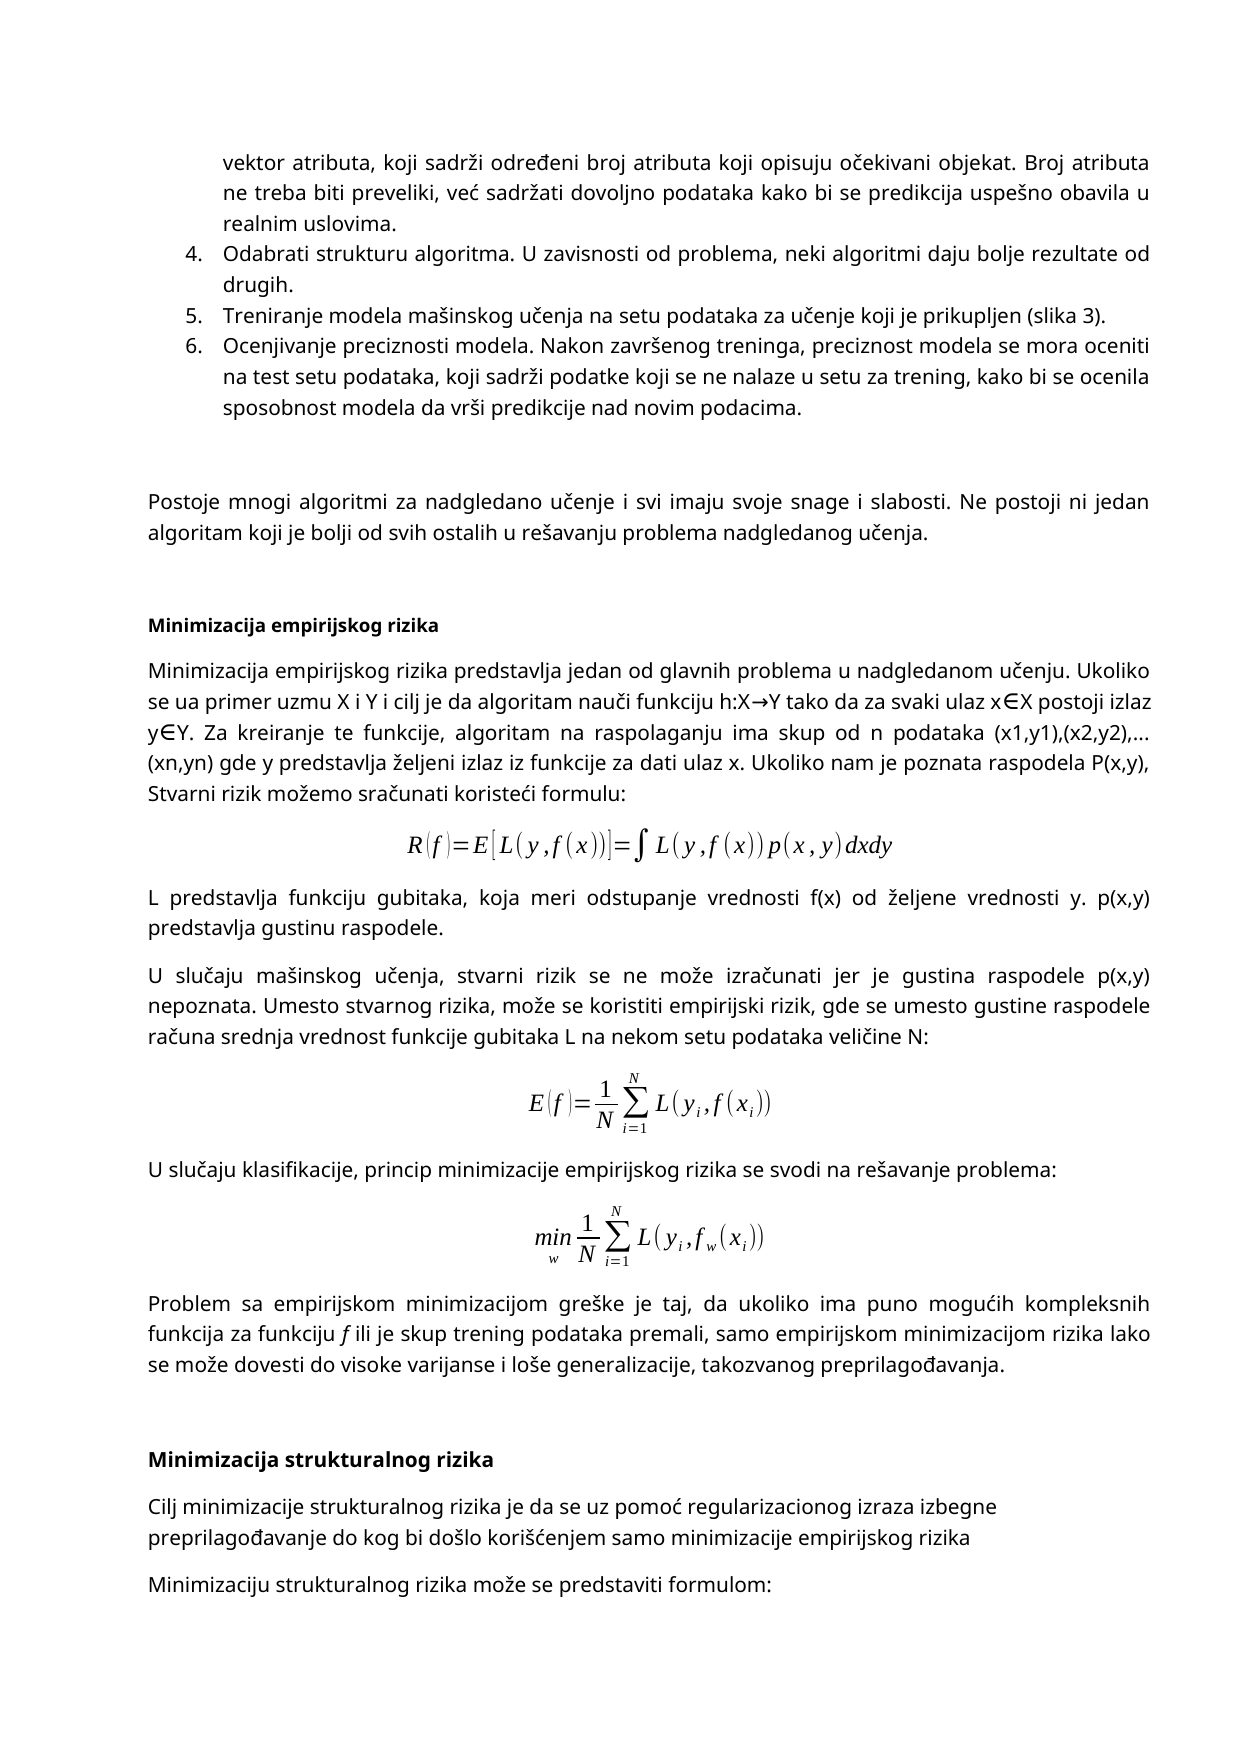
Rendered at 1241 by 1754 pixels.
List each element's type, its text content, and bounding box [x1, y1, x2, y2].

text Cilj minimizacije strukturalnog rizika je da se uz pomoć regularizacionog izraza izbegne preprilagođavanje do kog bi došlo korišćenjem samo minimizacije empirijskog rizika [148, 1492, 1152, 1551]
text Minimizaciju strukturalnog rizika može se predstaviti formulom: [148, 1570, 1152, 1598]
list Odabrati strukturu algoritma. U zavisnosti od problema, neki algoritmi daju bolje rezultate od drugih. [185, 239, 1152, 299]
list Treniranje modela mašinskog učenja na setu podataka za učenje koji je prikupljen (slika 3). [185, 301, 1152, 329]
subtitle Minimizacija empirijskog rizika [148, 612, 1152, 638]
text U slučaju mašinskog učenja, stvarni rizik se ne može izračunati jer je gustina raspodele p(x,y) nepoznata. Umesto stvarnog rizika, može se koristiti empirijski rizik, gde se umesto gustine raspodele računa srednja vrednost funkcije gubitaka L na nekom setu podataka veličine N: [148, 961, 1152, 1051]
text Minimizacija empirijskog rizika predstavlja jedan od glavnih problema u nadgledanom učenju. Ukoliko se ua primer uzmu X i Y i cilj je da algoritam nauči funkciju h:X→Y tako da za svaki ulaz xX postoji izlaz yY. Za kreiranje te funkcije, algoritam na raspolaganju ima skup od n podataka (x1,y1),(x2,y2),...(xn,yn) gde y predstavlja željeni izlaz iz funkcije za dati ulaz x. Ukoliko nam je poznata raspodela P(x,y), Stvarni rizik možemo sračunati koristeći formulu: [148, 657, 1152, 808]
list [185, 148, 1152, 237]
text L predstavlja funkciju gubitaka, koja meri odstupanje vrednosti f(x) od željene vrednosti y. p(x,y) predstavlja gustinu raspodele. [148, 883, 1152, 942]
text Problem sa empirijskom minimizacijom greške je taj, da ukoliko ima puno mogućih kompleksnih funkcija za funkciju f ili je skup trening podataka premali, samo empirijskom minimizacijom rizika lako se može dovesti do visoke varijanse i loše generalizacije, takozvanog preprilagođavanja. [148, 1289, 1152, 1379]
subtitle Minimizacija strukturalnog rizika [148, 1445, 1152, 1473]
text Postoje mnogi algoritmi za nadgledano učenje i svi imaju svoje snage i slabosti. Ne postoji ni jedan algoritam koji je bolji od svih ostalih u rešavanju problema nadgledanog učenja. [148, 487, 1152, 546]
list Ocenjivanje preciznosti modela. Nakon završenog treninga, preciznost modela se mora oceniti na test setu podataka, koji sadrži podatke koji se ne nalaze u setu za trening, kako bi se ocenila sposobnost modela da vrši predikcije nad novim podacima. [185, 331, 1152, 421]
text U slučaju klasifikacije, princip minimizacije empirijskog rizika se svodi na rešavanje problema: [148, 1156, 1152, 1184]
